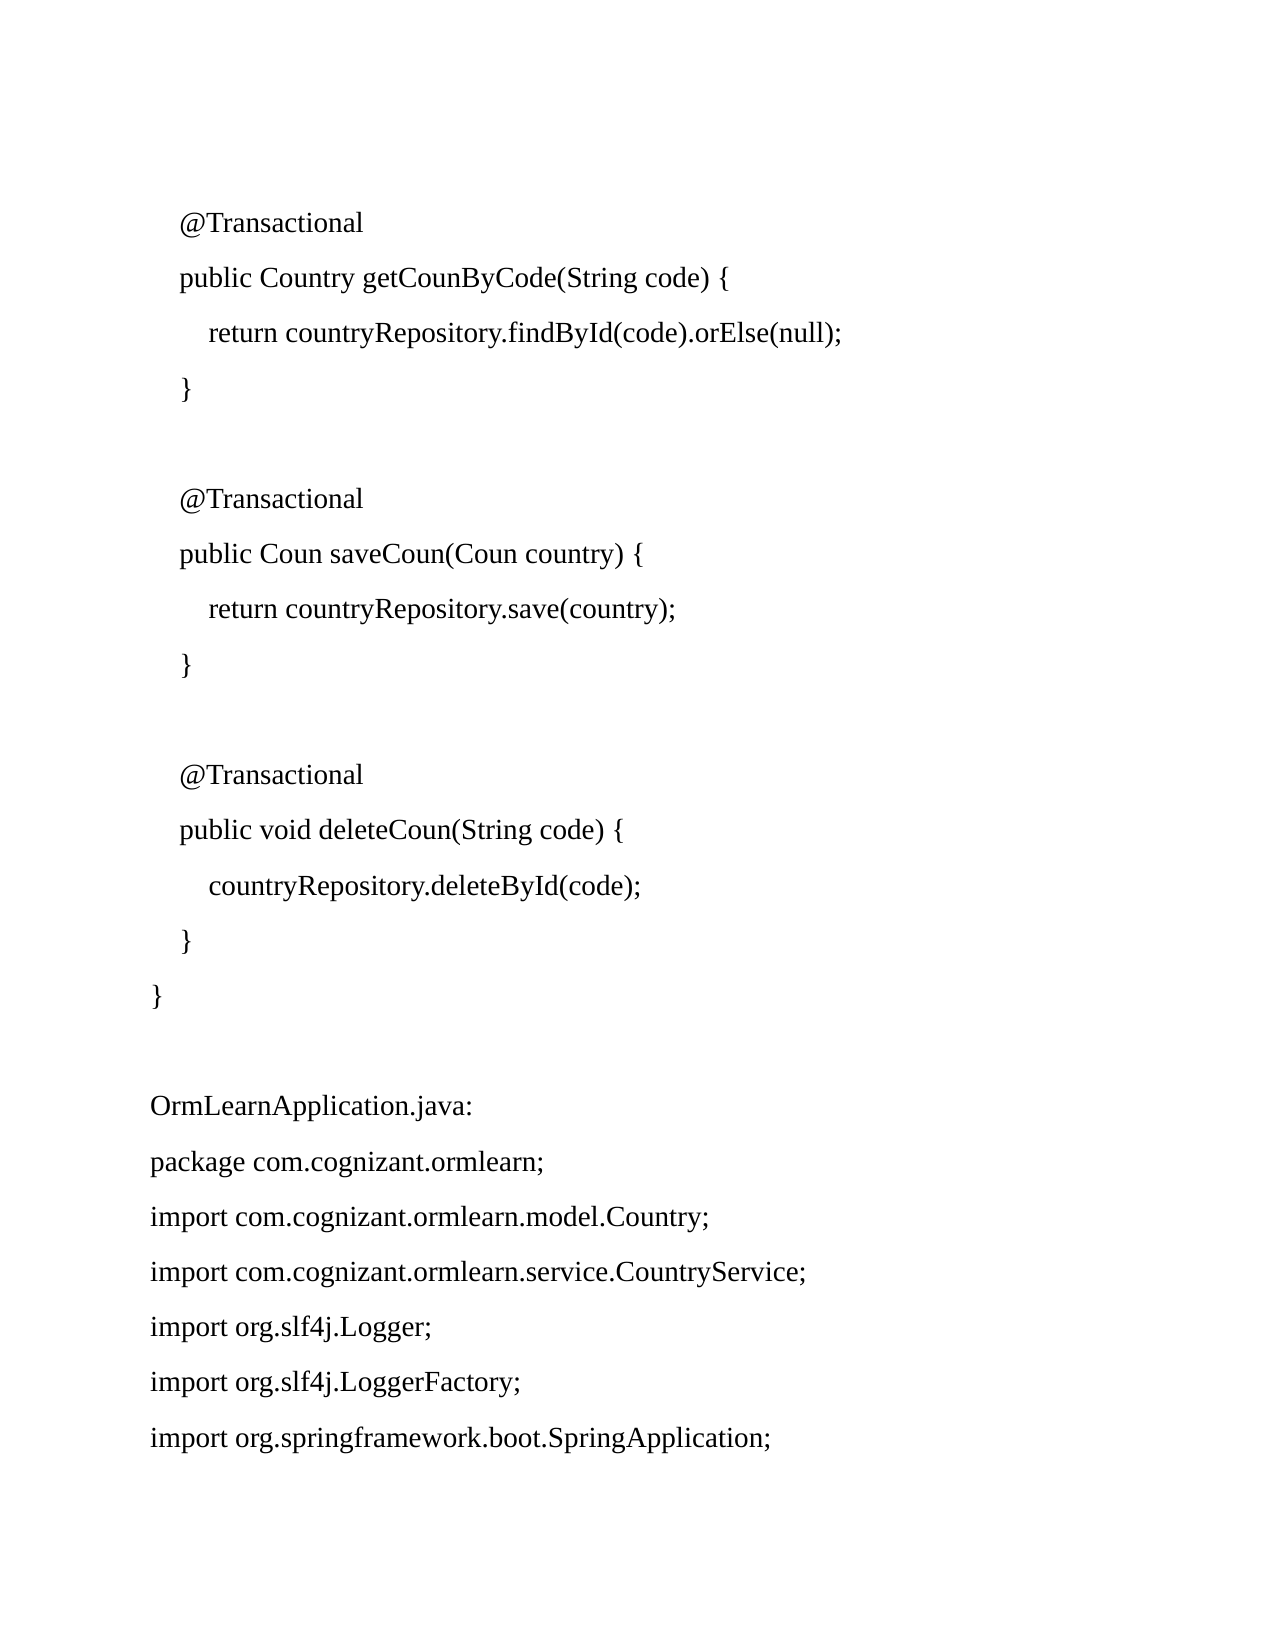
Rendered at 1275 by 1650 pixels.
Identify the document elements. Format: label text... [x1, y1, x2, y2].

text import com.cognizant.ormlearn.model.Country; [150, 1199, 1125, 1232]
text import com.cognizant.ormlearn.service.CountryService; [150, 1254, 1125, 1288]
text public Coun saveCoun(Coun country) { [150, 536, 1125, 570]
text @Transactional [150, 481, 1125, 515]
text return countryRepository.findById(code).orElse(null); [150, 316, 1125, 349]
text public void deleteCoun(String code) { [150, 812, 1125, 846]
text } [150, 923, 1125, 956]
text } [150, 371, 1125, 404]
text OrmLearnApplication.java: [150, 1088, 1125, 1122]
text @Transactional [150, 205, 1125, 239]
text import org.slf4j.LoggerFactory; [150, 1364, 1125, 1398]
text public Country getCounByCode(String code) { [150, 260, 1125, 294]
text countryRepository.deleteById(code); [150, 868, 1125, 901]
text } [150, 978, 1125, 1012]
text } [150, 647, 1125, 680]
text import org.springframework.boot.SpringApplication; [150, 1420, 1125, 1453]
text return countryRepository.save(country); [150, 592, 1125, 625]
text package com.cognizant.ormlearn; [150, 1144, 1125, 1177]
text import org.slf4j.Logger; [150, 1309, 1125, 1343]
text @Transactional [150, 757, 1125, 791]
